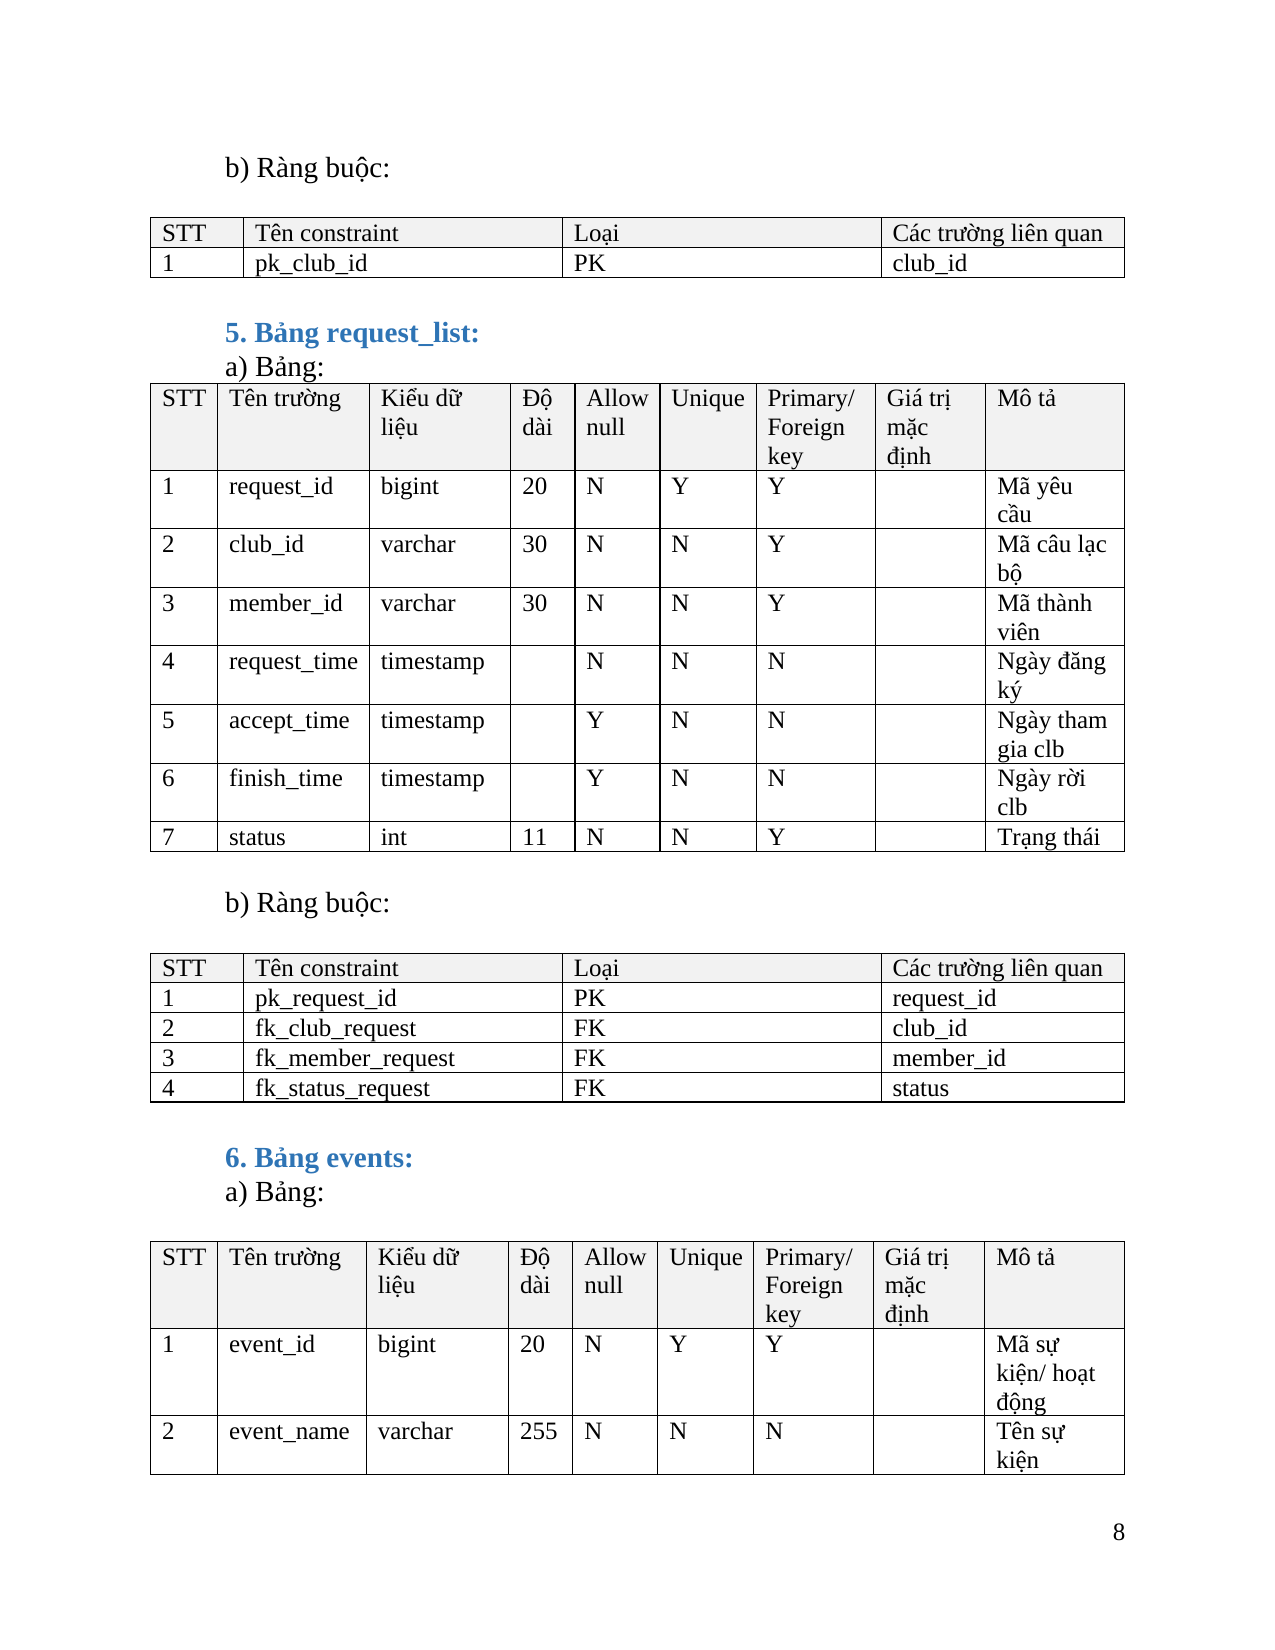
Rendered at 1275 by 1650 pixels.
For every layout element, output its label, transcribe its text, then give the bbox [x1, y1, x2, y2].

table_cell Y [658, 1329, 753, 1415]
table_cell timestamp [370, 646, 510, 704]
table_cell varchar [370, 588, 510, 645]
table_cell Y [757, 822, 875, 851]
table_cell int [370, 822, 510, 851]
table_cell 3 [151, 1043, 243, 1072]
table_header Primary/ Foreign key [754, 1242, 873, 1328]
table_cell N [658, 1416, 753, 1474]
table_cell club_id [882, 1013, 1124, 1042]
table_cell PK [563, 983, 881, 1012]
table_cell Trạng thái [986, 822, 1124, 851]
table_cell N [661, 705, 756, 762]
table_cell 4 [151, 646, 217, 704]
table_cell FK [563, 1013, 881, 1042]
subtitle 5. Bảng request_list: [150, 315, 1125, 349]
table_cell status [882, 1073, 1124, 1101]
table_cell 30 [511, 588, 574, 645]
table_cell N [757, 764, 875, 821]
table_cell varchar [370, 529, 510, 587]
table_cell N [661, 529, 756, 587]
table_header Tên constraint [244, 218, 562, 247]
table_cell FK [563, 1043, 881, 1072]
table_header Unique [661, 384, 756, 470]
table_cell request_id [882, 983, 1124, 1012]
table_header Tên trường [218, 384, 369, 470]
table_cell 2 [151, 1416, 217, 1474]
table_cell 11 [511, 822, 574, 851]
table_cell Y [576, 705, 659, 762]
table_cell Ngày rời clb [986, 764, 1124, 821]
table_cell 1 [151, 248, 243, 277]
table_cell fk_status_request [244, 1073, 562, 1101]
table_cell Y [754, 1329, 873, 1415]
table_cell event_id [218, 1329, 366, 1415]
table_cell status [218, 822, 369, 851]
table_cell N [661, 822, 756, 851]
table_cell Y [576, 764, 659, 821]
table_cell 20 [511, 471, 574, 528]
table_cell N [576, 471, 659, 528]
table_cell [876, 529, 985, 587]
table_cell Tên sự kiện [985, 1416, 1124, 1474]
table_cell 255 [509, 1416, 572, 1474]
table_cell [876, 822, 985, 851]
table_cell PK [563, 248, 881, 277]
table_cell varchar [367, 1416, 508, 1474]
text b) Ràng buộc: [150, 150, 1125, 183]
table_cell fk_club_request [244, 1013, 562, 1042]
table_cell request_id [218, 471, 369, 528]
table_header Giá trị mặc định [874, 1242, 984, 1328]
table_cell Y [661, 471, 756, 528]
table_cell N [576, 822, 659, 851]
table_cell 1 [151, 471, 217, 528]
table_cell bigint [370, 471, 510, 528]
table_cell Ngày tham gia clb [986, 705, 1124, 762]
table_cell Mã yêu cầu [986, 471, 1124, 528]
table_cell [876, 471, 985, 528]
table_cell Mã sự kiện/ hoạt động [985, 1329, 1124, 1415]
text b) Ràng buộc: [150, 885, 1125, 919]
table_cell 4 [151, 1073, 243, 1101]
table_cell [511, 764, 574, 821]
table_header Mô tả [985, 1242, 1124, 1328]
table_cell 30 [511, 529, 574, 587]
table_cell timestamp [370, 764, 510, 821]
table_cell [874, 1416, 984, 1474]
table_cell N [757, 646, 875, 704]
table_cell club_id [218, 529, 369, 587]
table_cell N [576, 529, 659, 587]
table_cell Y [757, 471, 875, 528]
table_header Unique [658, 1242, 753, 1328]
table_cell [876, 646, 985, 704]
table_cell accept_time [218, 705, 369, 762]
table_cell [511, 646, 574, 704]
table_cell N [661, 646, 756, 704]
table_cell request_time [218, 646, 369, 704]
table_header STT [151, 218, 243, 247]
table_cell N [757, 705, 875, 762]
table_cell pk_request_id [244, 983, 562, 1012]
text a) Bảng: [150, 349, 1125, 382]
table_cell Y [757, 588, 875, 645]
table_cell club_id [882, 248, 1124, 277]
table_header Độ dài [509, 1242, 572, 1328]
text a) Bảng: [150, 1174, 1125, 1207]
table_cell event_name [218, 1416, 366, 1474]
table_cell pk_club_id [244, 248, 562, 277]
table_header Allow null [573, 1242, 657, 1328]
table_header Các trường liên quan [882, 954, 1124, 982]
table_cell [511, 705, 574, 762]
table_cell 6 [151, 764, 217, 821]
table_header Loại [563, 218, 881, 247]
table_cell 3 [151, 588, 217, 645]
table_header Độ dài [511, 384, 574, 470]
table_header Giá trị mặc định [876, 384, 985, 470]
table_cell 7 [151, 822, 217, 851]
table_cell Y [757, 529, 875, 587]
table_header Tên constraint [244, 954, 562, 982]
table_cell [876, 588, 985, 645]
table_cell fk_member_request [244, 1043, 562, 1072]
table_cell finish_time [218, 764, 369, 821]
table_cell 2 [151, 1013, 243, 1042]
table_cell Mã thành viên [986, 588, 1124, 645]
table_cell member_id [218, 588, 369, 645]
table_cell N [661, 588, 756, 645]
table_header Loại [563, 954, 881, 982]
table_cell 2 [151, 529, 217, 587]
table_cell member_id [882, 1043, 1124, 1072]
table_cell Ngày đăng ký [986, 646, 1124, 704]
table_cell [874, 1329, 984, 1415]
table_cell FK [563, 1073, 881, 1101]
table_cell Mã câu lạc bộ [986, 529, 1124, 587]
table_header Mô tả [986, 384, 1124, 470]
table_cell timestamp [370, 705, 510, 762]
table_cell N [573, 1329, 657, 1415]
table_cell 1 [151, 1329, 217, 1415]
table_cell 20 [509, 1329, 572, 1415]
table_cell N [754, 1416, 873, 1474]
table_header Allow null [576, 384, 659, 470]
table_header Kiểu dữ liệu [370, 384, 510, 470]
subtitle 6. Bảng events: [150, 1140, 1125, 1174]
table_cell N [576, 588, 659, 645]
table_cell N [573, 1416, 657, 1474]
table_header Kiểu dữ liệu [367, 1242, 508, 1328]
table_cell [876, 705, 985, 762]
table_header STT [151, 384, 217, 470]
table_header STT [151, 954, 243, 982]
table_cell [876, 764, 985, 821]
table_header Các trường liên quan [882, 218, 1124, 247]
table_cell bigint [367, 1329, 508, 1415]
table_cell 1 [151, 983, 243, 1012]
table_header Primary/ Foreign key [757, 384, 875, 470]
table_header STT [151, 1242, 217, 1328]
table_cell N [576, 646, 659, 704]
table_cell N [661, 764, 756, 821]
table_header Tên trường [218, 1242, 366, 1328]
table_cell 5 [151, 705, 217, 762]
